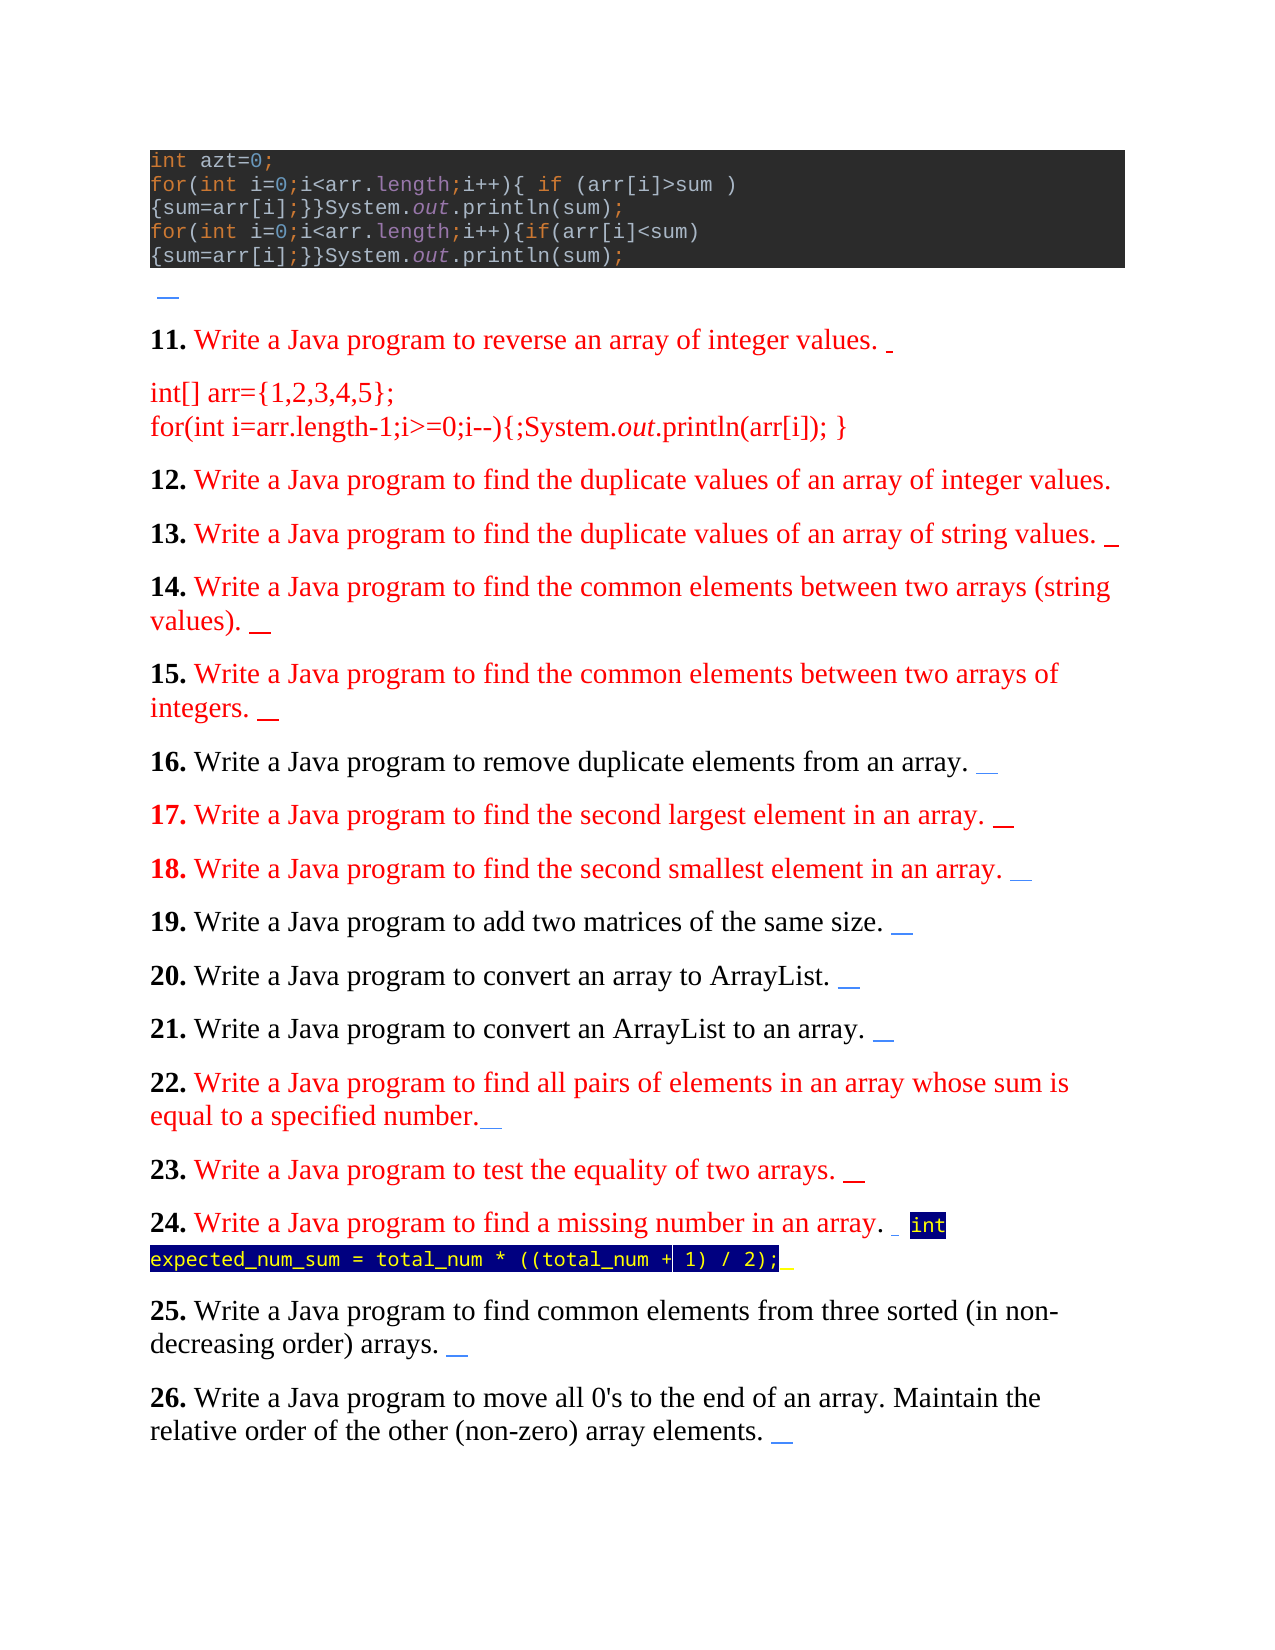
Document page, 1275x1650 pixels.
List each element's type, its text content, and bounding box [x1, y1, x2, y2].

text 16. Write a Java program to remove duplicate elements from an array. [150, 744, 1125, 777]
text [150, 150, 1125, 268]
text 25. Write a Java program to find common elements from three sorted (in non-decreasing order) arrays. [150, 1293, 1125, 1360]
text 22. Write a Java program to find all pairs of elements in an array whose sum is equal to a specified number. [150, 1065, 1125, 1132]
text int[] arr={1,2,3,4,5}; for(int i=arr.length-1;i>=0;i--){;System.out.println(arr[i]); } [150, 375, 1125, 442]
text 14. Write a Java program to find the common elements between two arrays (string values). [150, 569, 1125, 637]
text 18. Write a Java program to find the second smallest element in an array. [150, 851, 1125, 884]
text 12. Write a Java program to find the duplicate values of an array of integer values. [150, 462, 1125, 496]
text 26. Write a Java program to move all 0's to the end of an array. Maintain the relative order of the other (non-zero) array elements. [150, 1380, 1125, 1447]
text 21. Write a Java program to convert an ArrayList to an array. [150, 1011, 1125, 1045]
text 11. Write a Java program to reverse an array of integer values. [150, 322, 1125, 355]
text 17. Write a Java program to find the second largest element in an array. [150, 797, 1125, 831]
text 13. Write a Java program to find the duplicate values of an array of string values. [150, 516, 1125, 549]
text 20. Write a Java program to convert an array to ArrayList. [150, 958, 1125, 991]
text 15. Write a Java program to find the common elements between two arrays of integers. [150, 657, 1125, 724]
text 24. Write a Java program to find a missing number in an array. int expected_num_sum = total_num * ((total_num + 1) / 2); [150, 1206, 1125, 1273]
text 19. Write a Java program to add two matrices of the same size. [150, 904, 1125, 938]
text 23. Write a Java program to test the equality of two arrays. [150, 1152, 1125, 1186]
